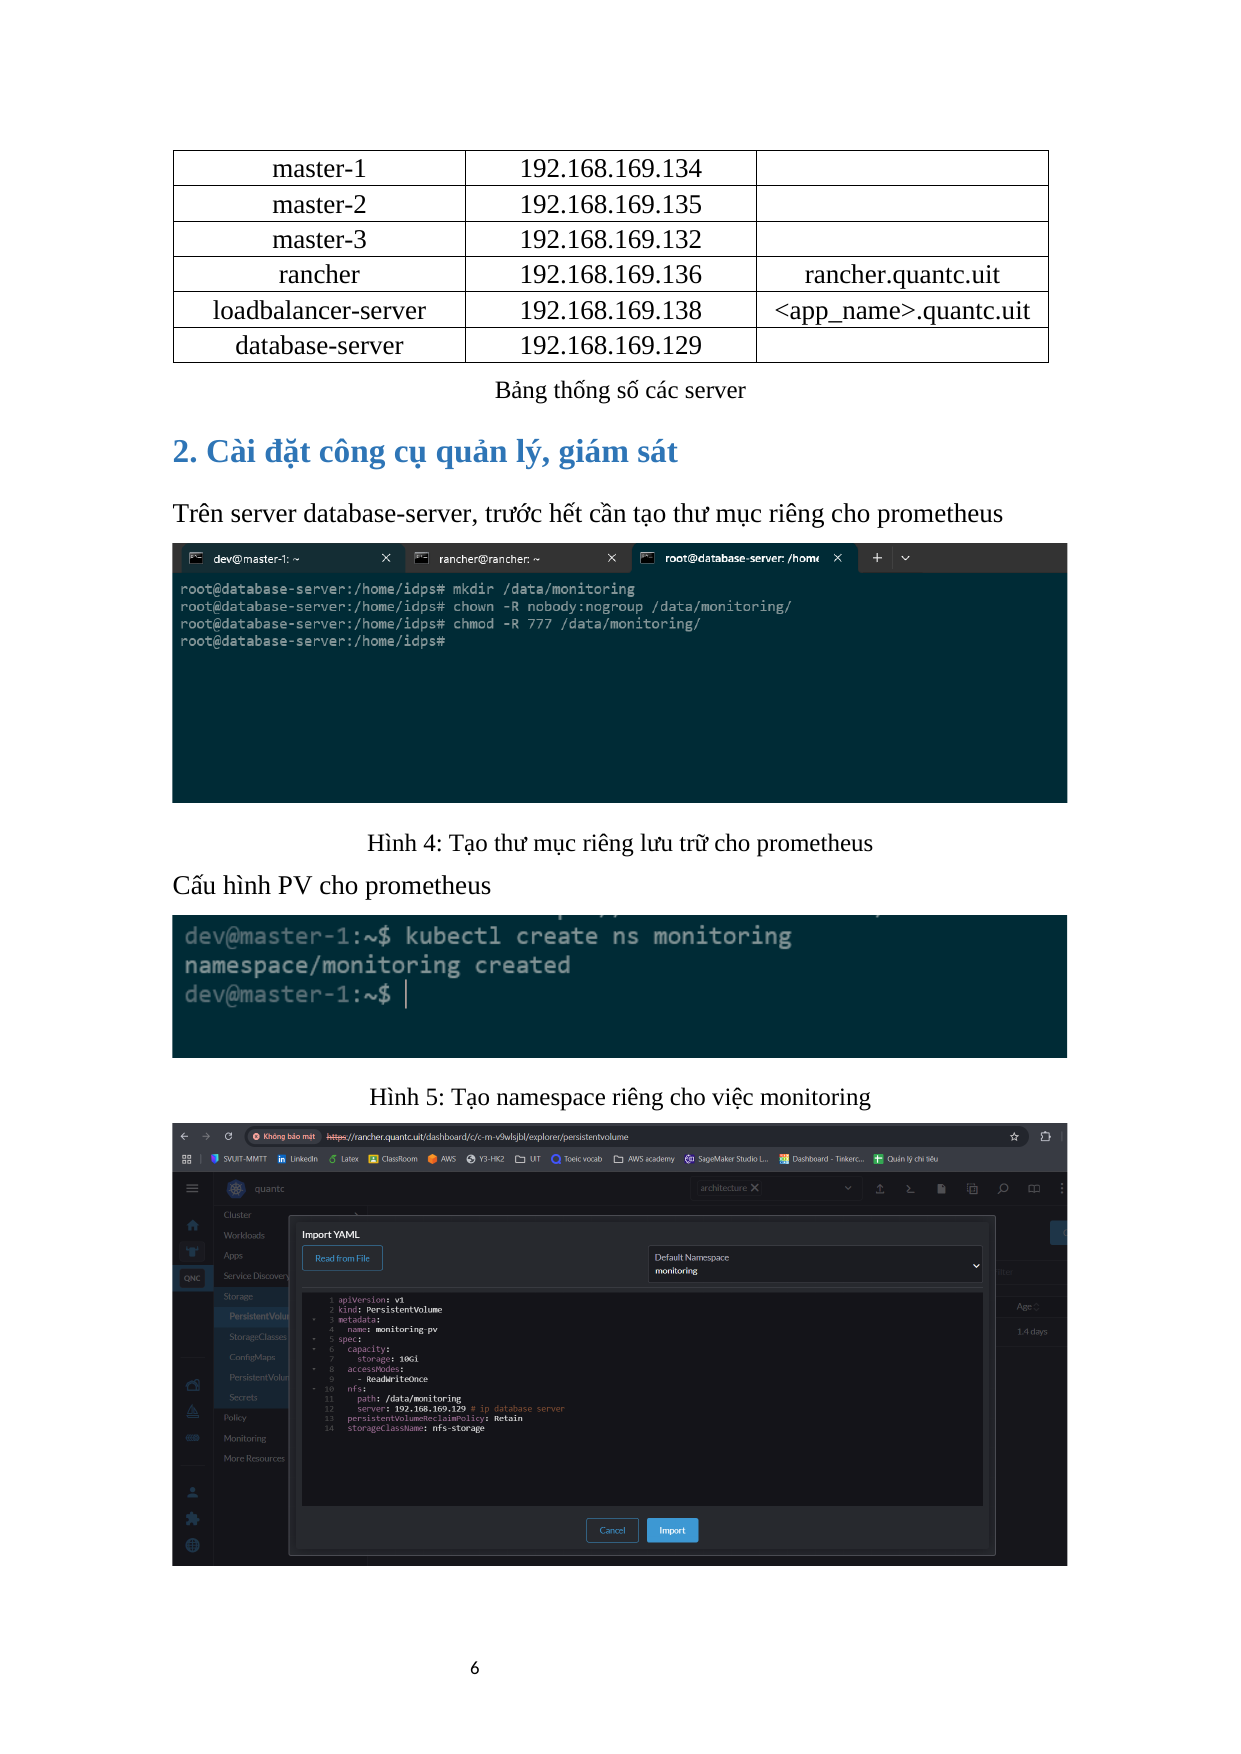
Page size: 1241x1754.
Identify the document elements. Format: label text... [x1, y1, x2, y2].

picture [467, 622, 479, 628]
picture [255, 961, 266, 978]
picture [724, 932, 736, 944]
picture [517, 961, 528, 973]
picture [200, 961, 210, 973]
picture [545, 961, 555, 973]
picture [553, 587, 562, 593]
picture [200, 932, 210, 944]
picture [408, 961, 417, 973]
table_cell [757, 151, 1048, 185]
table_cell [757, 222, 1048, 256]
text Hình 4: Tạo thư mục riêng lưu trữ cho prometheus [172, 828, 1068, 857]
picture [323, 961, 349, 973]
picture [228, 961, 238, 973]
picture [421, 932, 431, 944]
picture [448, 932, 459, 944]
picture [628, 587, 633, 596]
picture [435, 927, 445, 944]
picture [545, 932, 555, 944]
picture [310, 956, 320, 975]
picture [186, 961, 197, 973]
picture [807, 557, 818, 561]
table_cell database-server [174, 328, 465, 362]
picture [214, 985, 266, 1007]
picture [697, 932, 707, 944]
table_cell 192.168.169.134 [466, 151, 756, 185]
text Bảng thống số các server [172, 375, 1068, 404]
picture [269, 990, 279, 1002]
table_cell [757, 328, 1048, 362]
picture [366, 961, 376, 973]
picture [393, 961, 405, 973]
picture [435, 961, 445, 973]
picture [421, 961, 431, 973]
picture [282, 986, 293, 1002]
table_cell rancher.quantc.uit [757, 257, 1048, 291]
picture [297, 932, 307, 944]
picture [200, 990, 210, 1002]
picture [377, 622, 390, 628]
picture [186, 985, 196, 1002]
picture [378, 957, 390, 973]
picture [312, 990, 321, 1002]
picture [766, 932, 776, 943]
picture [186, 927, 196, 944]
text Hình 5: Tạo namespace riêng cho việc monitoring [172, 1082, 1068, 1111]
picture [654, 932, 693, 944]
picture [530, 957, 542, 973]
picture [213, 961, 225, 973]
table_cell [757, 186, 1048, 221]
picture [379, 984, 390, 1004]
picture [407, 927, 417, 944]
picture [559, 956, 569, 973]
picture [504, 961, 514, 973]
picture [628, 932, 638, 944]
picture [740, 932, 749, 944]
picture [855, 543, 1068, 572]
picture [241, 961, 252, 973]
picture [475, 928, 486, 944]
picture [377, 587, 393, 593]
picture [365, 936, 377, 941]
picture [448, 961, 460, 978]
table_cell 192.168.169.138 [466, 292, 756, 327]
table_cell 192.168.169.136 [466, 257, 756, 291]
picture [269, 932, 279, 944]
picture [172, 1123, 1068, 1566]
picture [365, 994, 377, 999]
text Cấu hình PV cho prometheus [172, 869, 1068, 900]
table_cell master-3 [174, 222, 465, 256]
picture [709, 928, 721, 944]
picture [491, 961, 500, 973]
table_cell master-2 [174, 186, 465, 221]
table_cell 192.168.169.135 [466, 186, 756, 221]
picture [297, 961, 307, 973]
picture [490, 927, 500, 944]
text Trên server database-server, trước hết cần tạo thư mục riêng cho prometheus [172, 497, 1068, 528]
table_cell rancher [174, 257, 465, 291]
picture [214, 930, 266, 949]
picture [338, 986, 348, 1002]
picture [297, 990, 307, 1002]
picture [586, 932, 597, 944]
picture [517, 932, 528, 944]
picture [269, 961, 279, 973]
table_cell loadbalancer-server [174, 292, 465, 327]
table_cell <app_name>.quantc.uit [757, 292, 1048, 327]
picture [379, 925, 390, 946]
picture [338, 928, 348, 944]
picture [752, 932, 762, 944]
picture [172, 543, 634, 572]
picture [532, 932, 542, 943]
picture [641, 553, 654, 563]
table_cell 192.168.169.129 [466, 328, 756, 362]
picture [611, 622, 620, 628]
table_cell master-1 [174, 151, 465, 185]
picture [282, 928, 293, 944]
picture [312, 932, 321, 943]
picture [614, 932, 624, 944]
picture [559, 932, 569, 944]
picture [571, 928, 583, 944]
subtitle Cài đặt công cụ quản lý, giám sát [172, 431, 1068, 469]
picture [352, 961, 362, 973]
picture [377, 639, 393, 645]
picture [702, 605, 712, 610]
table_cell 192.168.169.132 [466, 222, 756, 256]
picture [476, 961, 486, 973]
picture [377, 605, 388, 610]
picture [283, 961, 293, 973]
picture [780, 932, 791, 949]
picture [462, 932, 472, 944]
